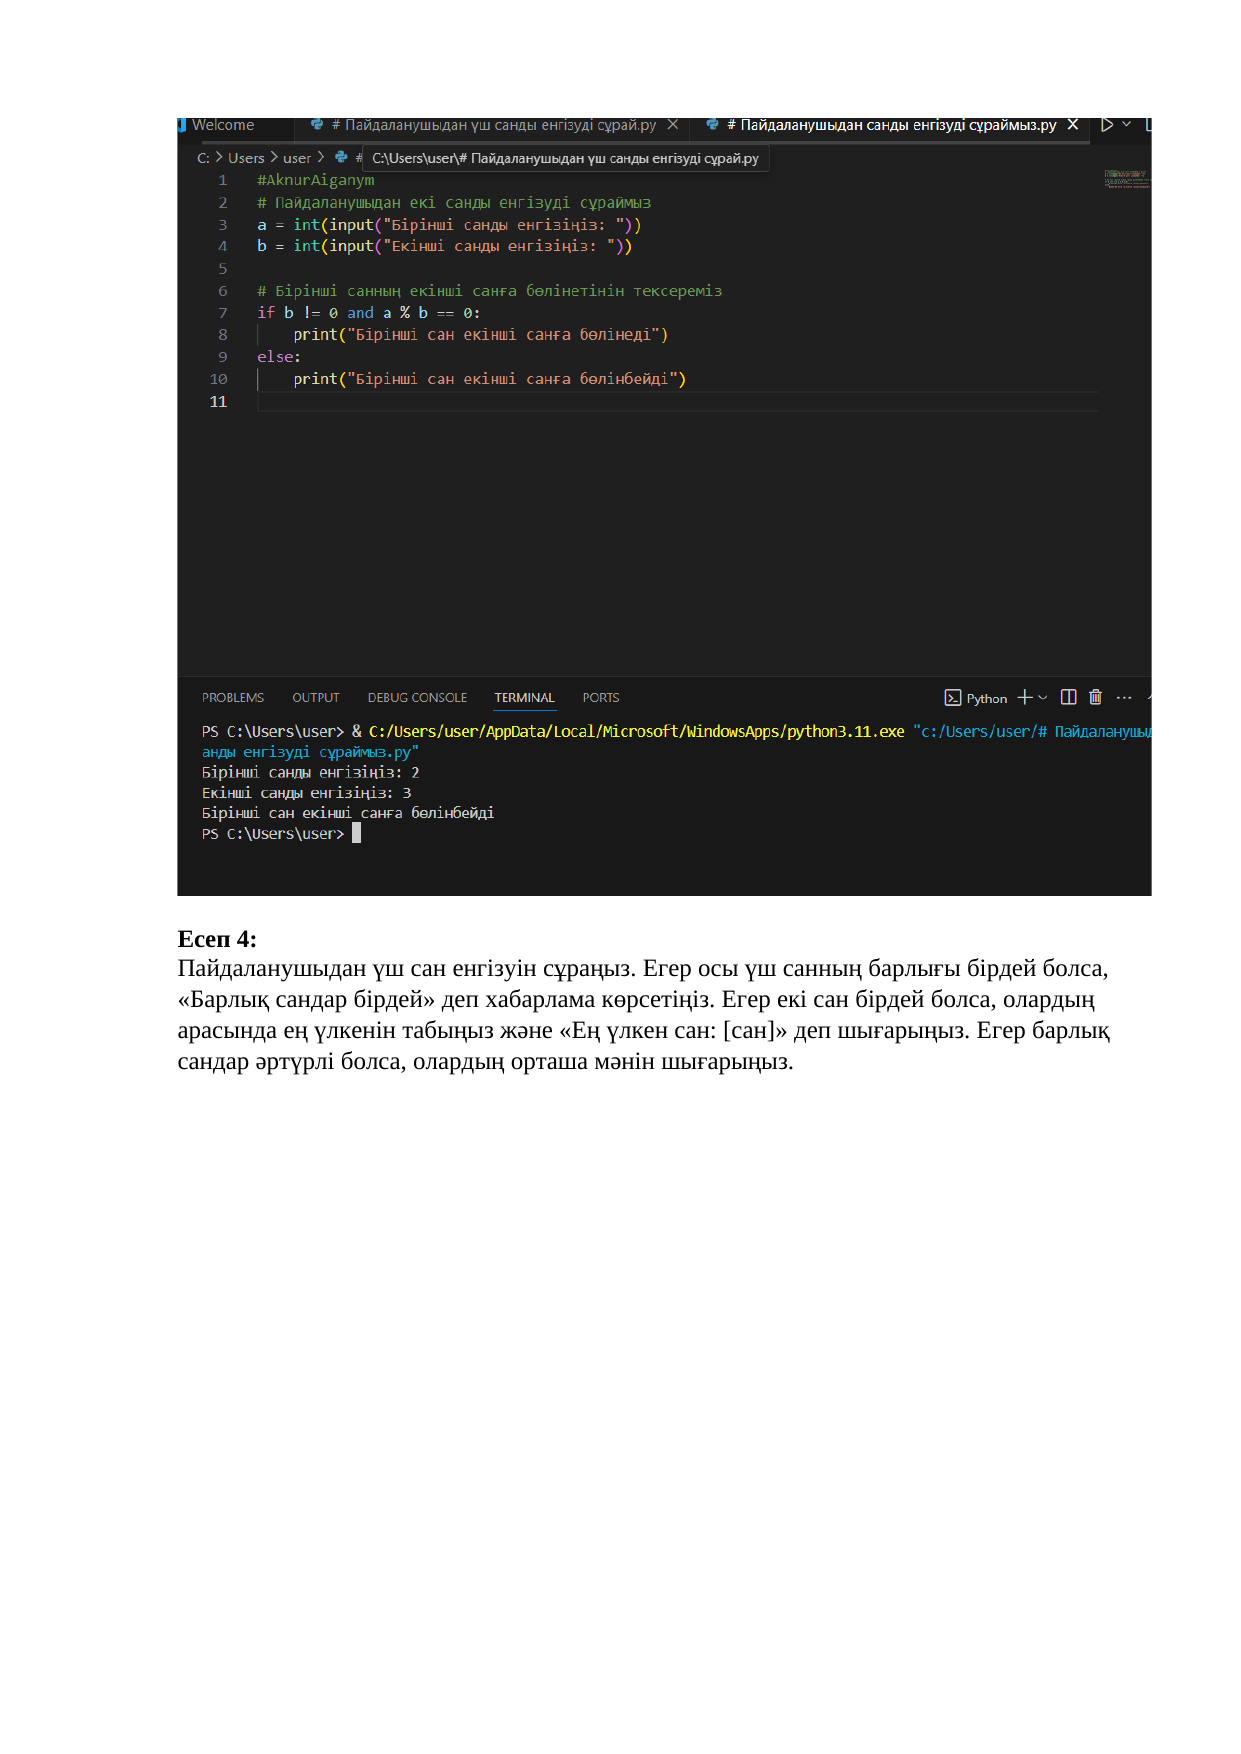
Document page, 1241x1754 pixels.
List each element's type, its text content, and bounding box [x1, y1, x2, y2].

subtitle Есеп 4: [177, 924, 1152, 953]
text Пайдаланушыдан үш сан енгізуін сұраңыз. Егер осы үш санның барлығы бірдей болса, «Барлық сандар бірдей» деп хабарлама көрсетіңіз. Егер екі сан бірдей болса, олардың арасында ең үлкенін табыңыз және «Ең үлкен сан: [сан]» деп шығарыңыз. Егер барлық сандар әртүрлі болса, олардың орташа мәнін шығарыңыз. [177, 953, 1152, 1075]
picture [177, 118, 1152, 896]
